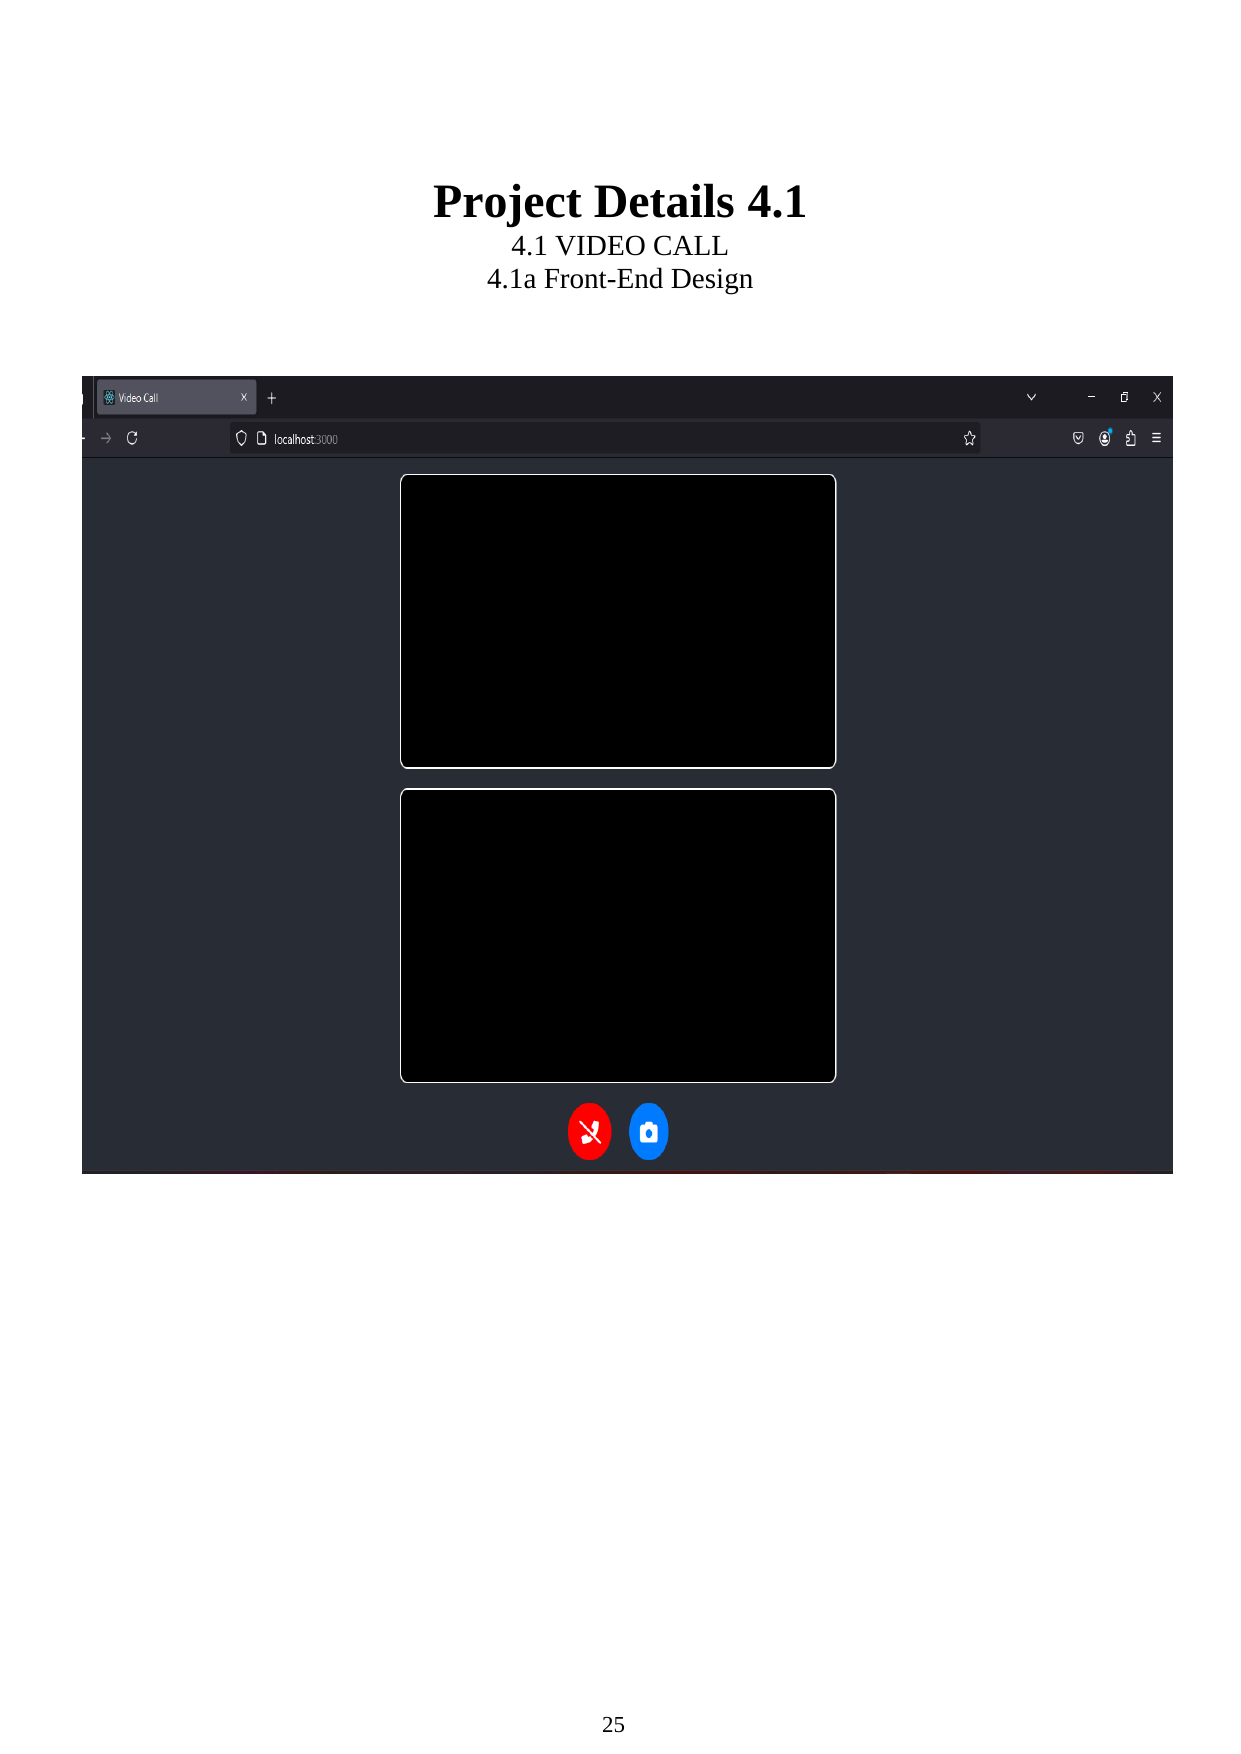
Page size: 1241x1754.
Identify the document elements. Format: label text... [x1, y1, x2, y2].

text Project Details 4.1 [0, 173, 1240, 228]
picture [82, 376, 1173, 1174]
text 4.1 VIDEO CALL [0, 228, 1240, 262]
text 4.1a Front-End Design [0, 262, 1240, 295]
